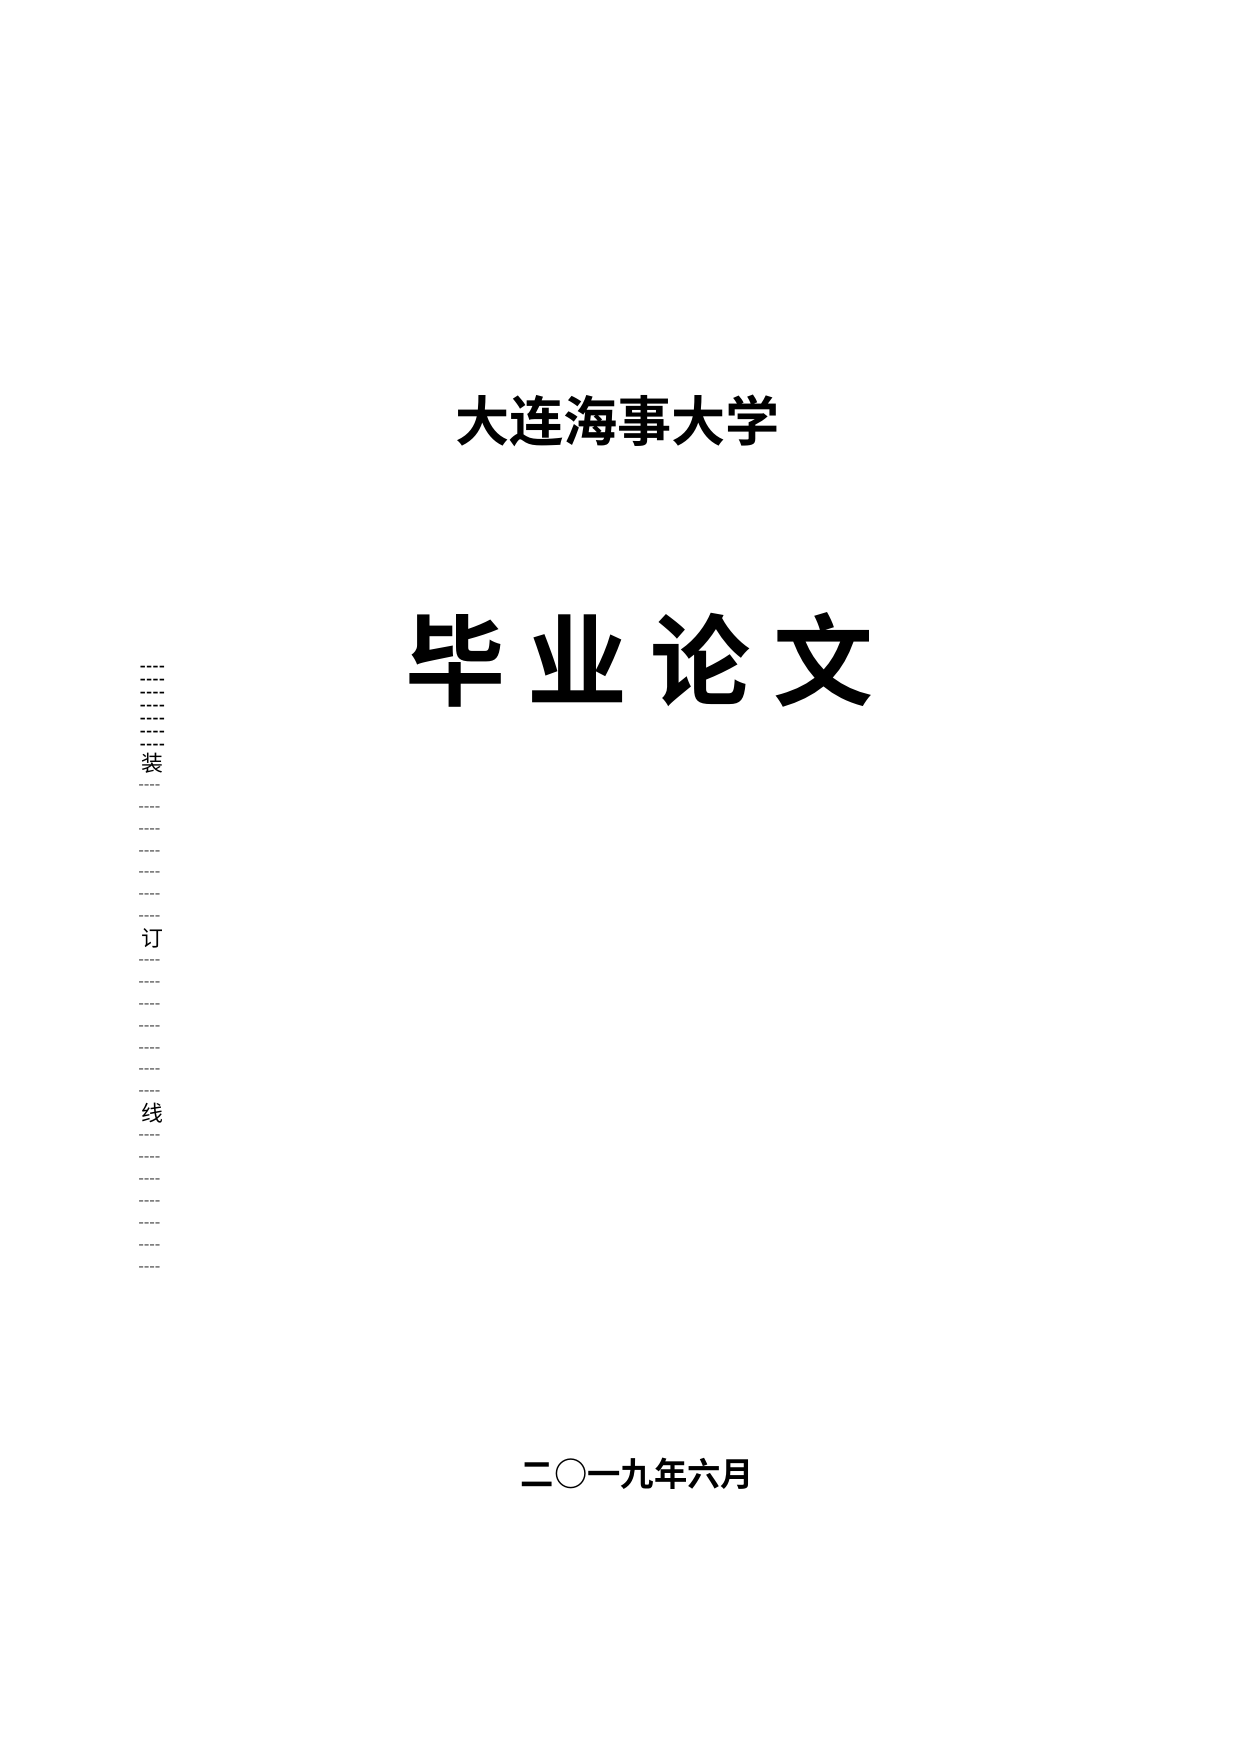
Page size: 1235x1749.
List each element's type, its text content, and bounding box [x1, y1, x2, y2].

text 毕 业 论 文 [187, 570, 1047, 740]
text 二○一九年六月 [187, 1437, 1047, 1505]
text 大连海事大学 [187, 367, 1047, 468]
